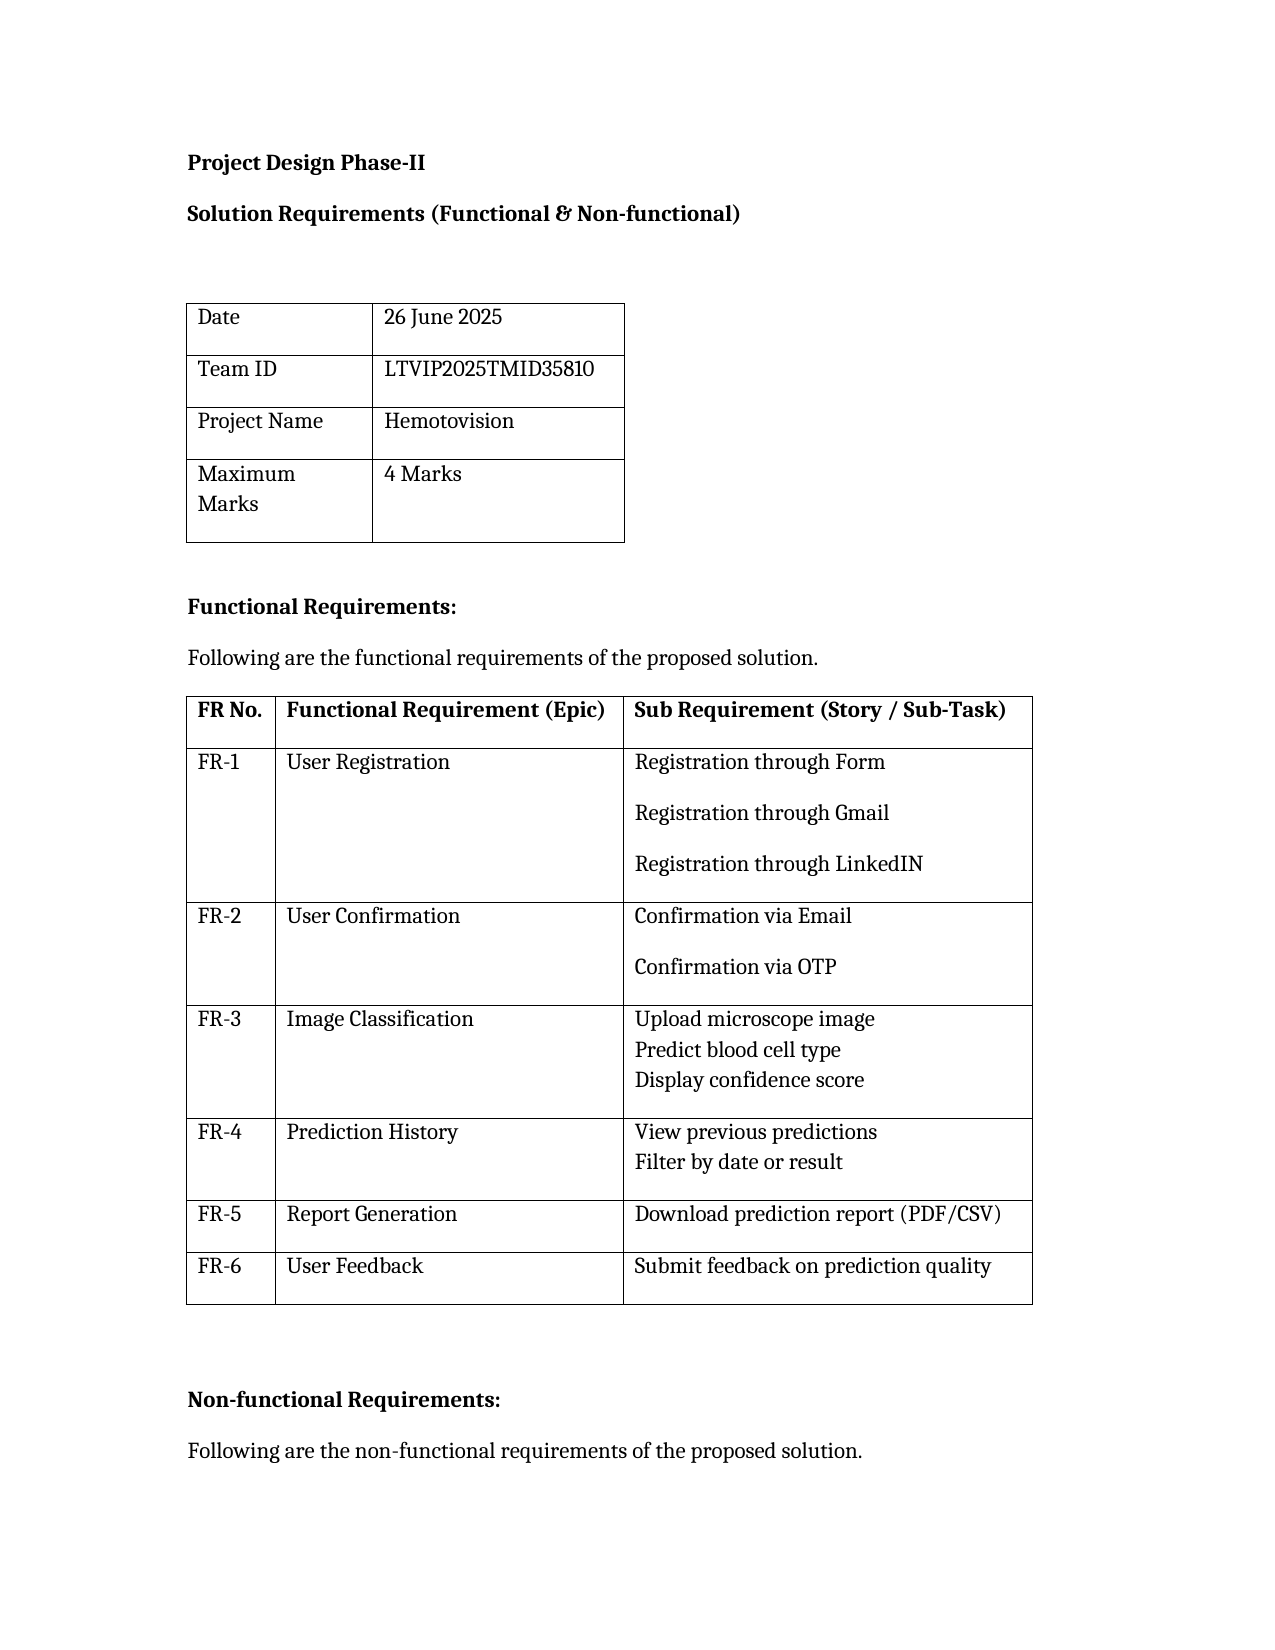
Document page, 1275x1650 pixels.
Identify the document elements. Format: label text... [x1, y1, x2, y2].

table_cell User Confirmation [276, 903, 623, 1005]
table_cell LTVIP2025TMID35810 [373, 356, 624, 407]
table_cell Team ID [187, 356, 372, 407]
table_cell FR-1 [187, 749, 275, 902]
text Functional Requirements: [187, 594, 1087, 620]
table_cell FR-4 [187, 1119, 275, 1200]
table_cell FR-2 [187, 903, 275, 1005]
table_header Date [187, 304, 372, 355]
table_header FR No. [187, 697, 275, 748]
table_cell Upload microscope image Predict blood cell type Display confidence score [624, 1006, 1032, 1118]
text Non-functional Requirements: [187, 1386, 1087, 1413]
table_cell FR-5 [187, 1201, 275, 1252]
table_cell Maximum Marks [187, 460, 372, 542]
text Following are the non-functional requirements of the proposed solution. [187, 1437, 1087, 1464]
table_cell FR-3 [187, 1006, 275, 1118]
table_cell Image Classification [276, 1006, 623, 1118]
table_cell Confirmation via Email Confirmation via OTP [624, 903, 1032, 1005]
table_cell User Registration [276, 749, 623, 902]
text Project Design Phase-II [187, 150, 1087, 176]
table_cell User Feedback [276, 1253, 623, 1304]
table_cell Download prediction report (PDF/CSV) [624, 1201, 1032, 1252]
table_cell Project Name [187, 408, 372, 459]
text Following are the functional requirements of the proposed solution. [187, 645, 1087, 671]
table_header Sub Requirement (Story / Sub-Task) [624, 697, 1032, 748]
table_cell 4 Marks [373, 460, 624, 542]
table_cell Registration through Form Registration through Gmail Registration through LinkedIN [624, 749, 1032, 902]
table_cell FR-6 [187, 1253, 275, 1304]
text Solution Requirements (Functional & Non-functional) [187, 201, 1087, 227]
table_cell View previous predictions Filter by date or result [624, 1119, 1032, 1200]
table_cell Submit feedback on prediction quality [624, 1253, 1032, 1304]
table_cell Hemotovision [373, 408, 624, 459]
table_cell Prediction History [276, 1119, 623, 1200]
table_header 26 June 2025 [373, 304, 624, 355]
table_cell Report Generation [276, 1201, 623, 1252]
table_header Functional Requirement (Epic) [276, 697, 623, 748]
